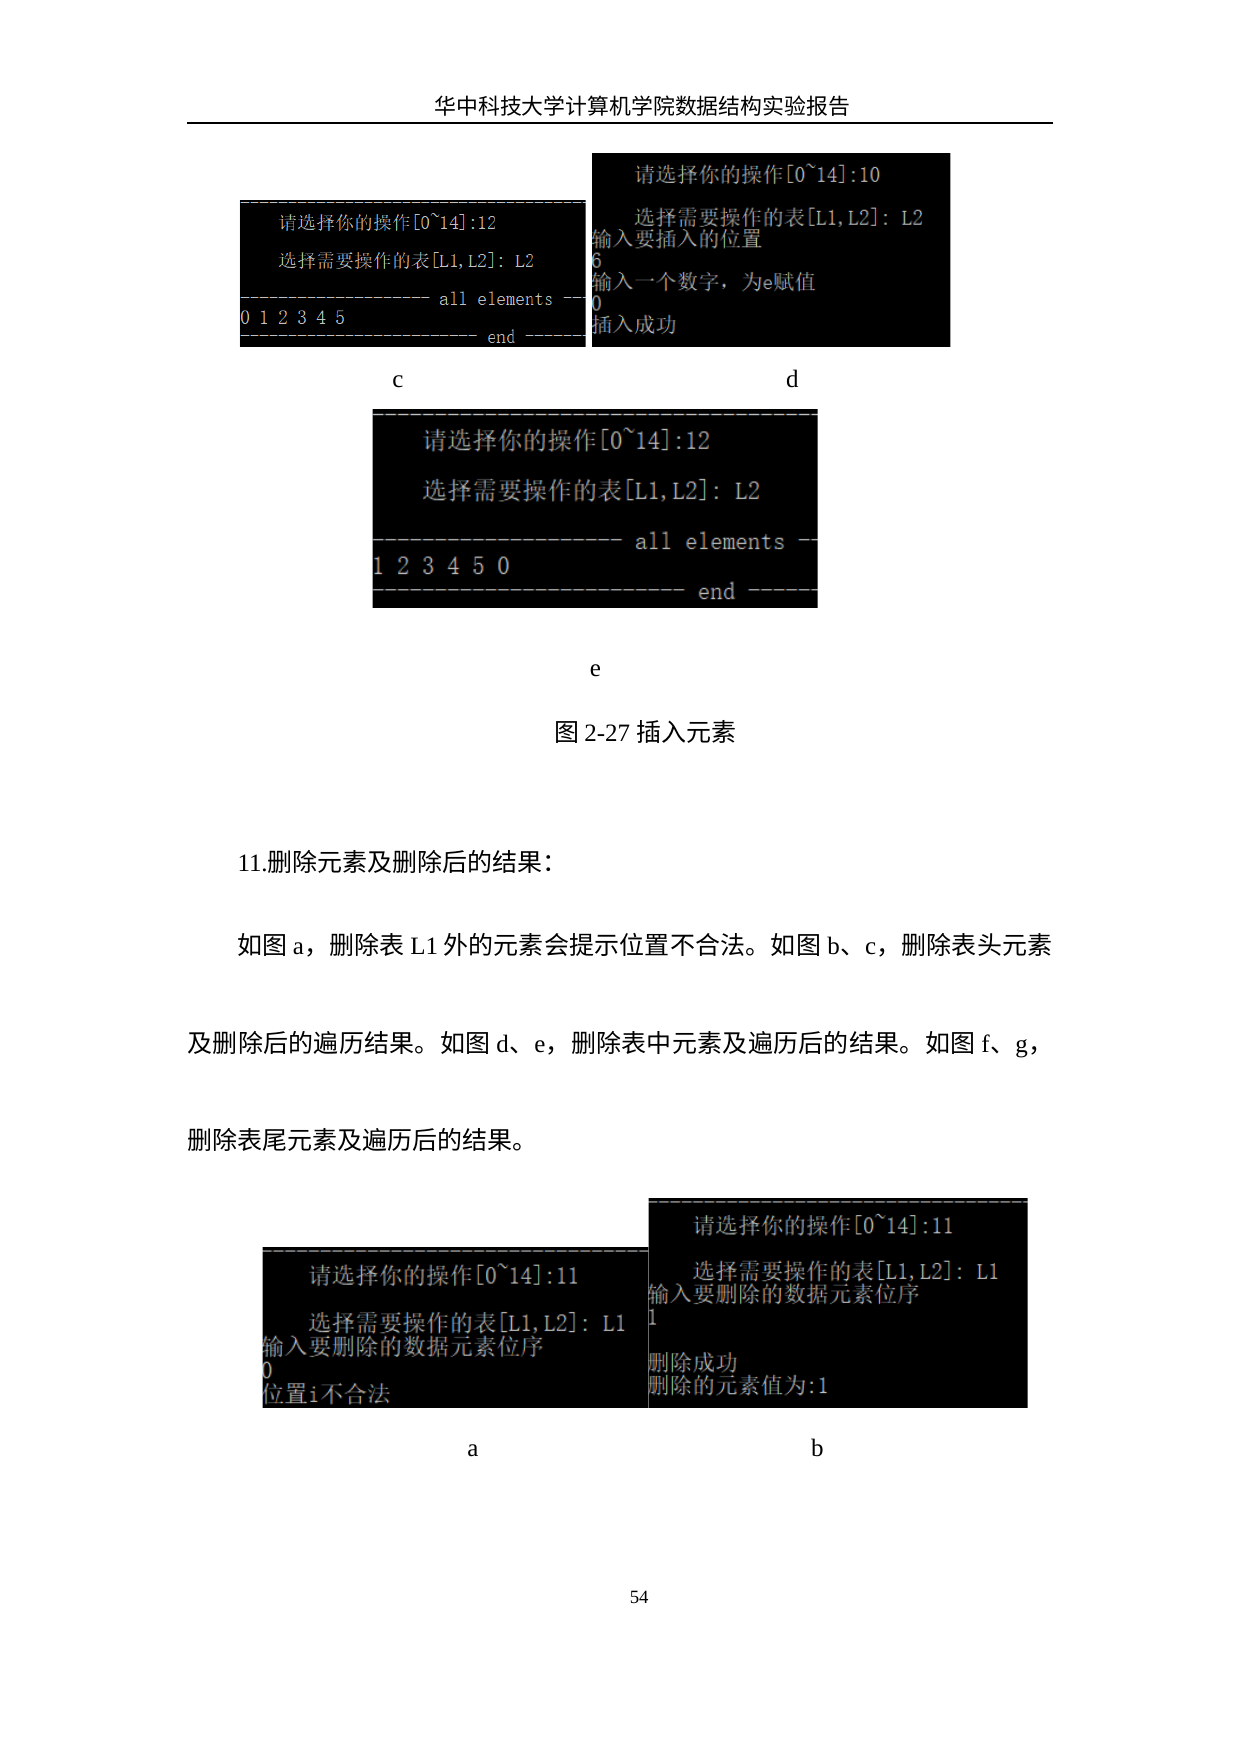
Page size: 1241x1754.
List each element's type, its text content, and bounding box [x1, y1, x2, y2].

text 图2-27 插入元素 [187, 698, 1053, 763]
picture [592, 153, 951, 347]
text 11.删除元素及删除后的结果： [187, 828, 1053, 893]
picture [239, 200, 586, 347]
text c d [187, 362, 1003, 395]
text e [187, 651, 1003, 684]
picture [372, 409, 818, 608]
text a b [187, 1431, 1053, 1464]
text 如图a，删除表L1外的元素会提示位置不合法。如图b、c，删除表头元素及删除后的遍历结果。如图d、e，删除表中元素及遍历后的结果。如图f、g，删除表尾元素及遍历后的结果。 [187, 911, 1053, 1171]
picture [262, 1198, 1028, 1408]
